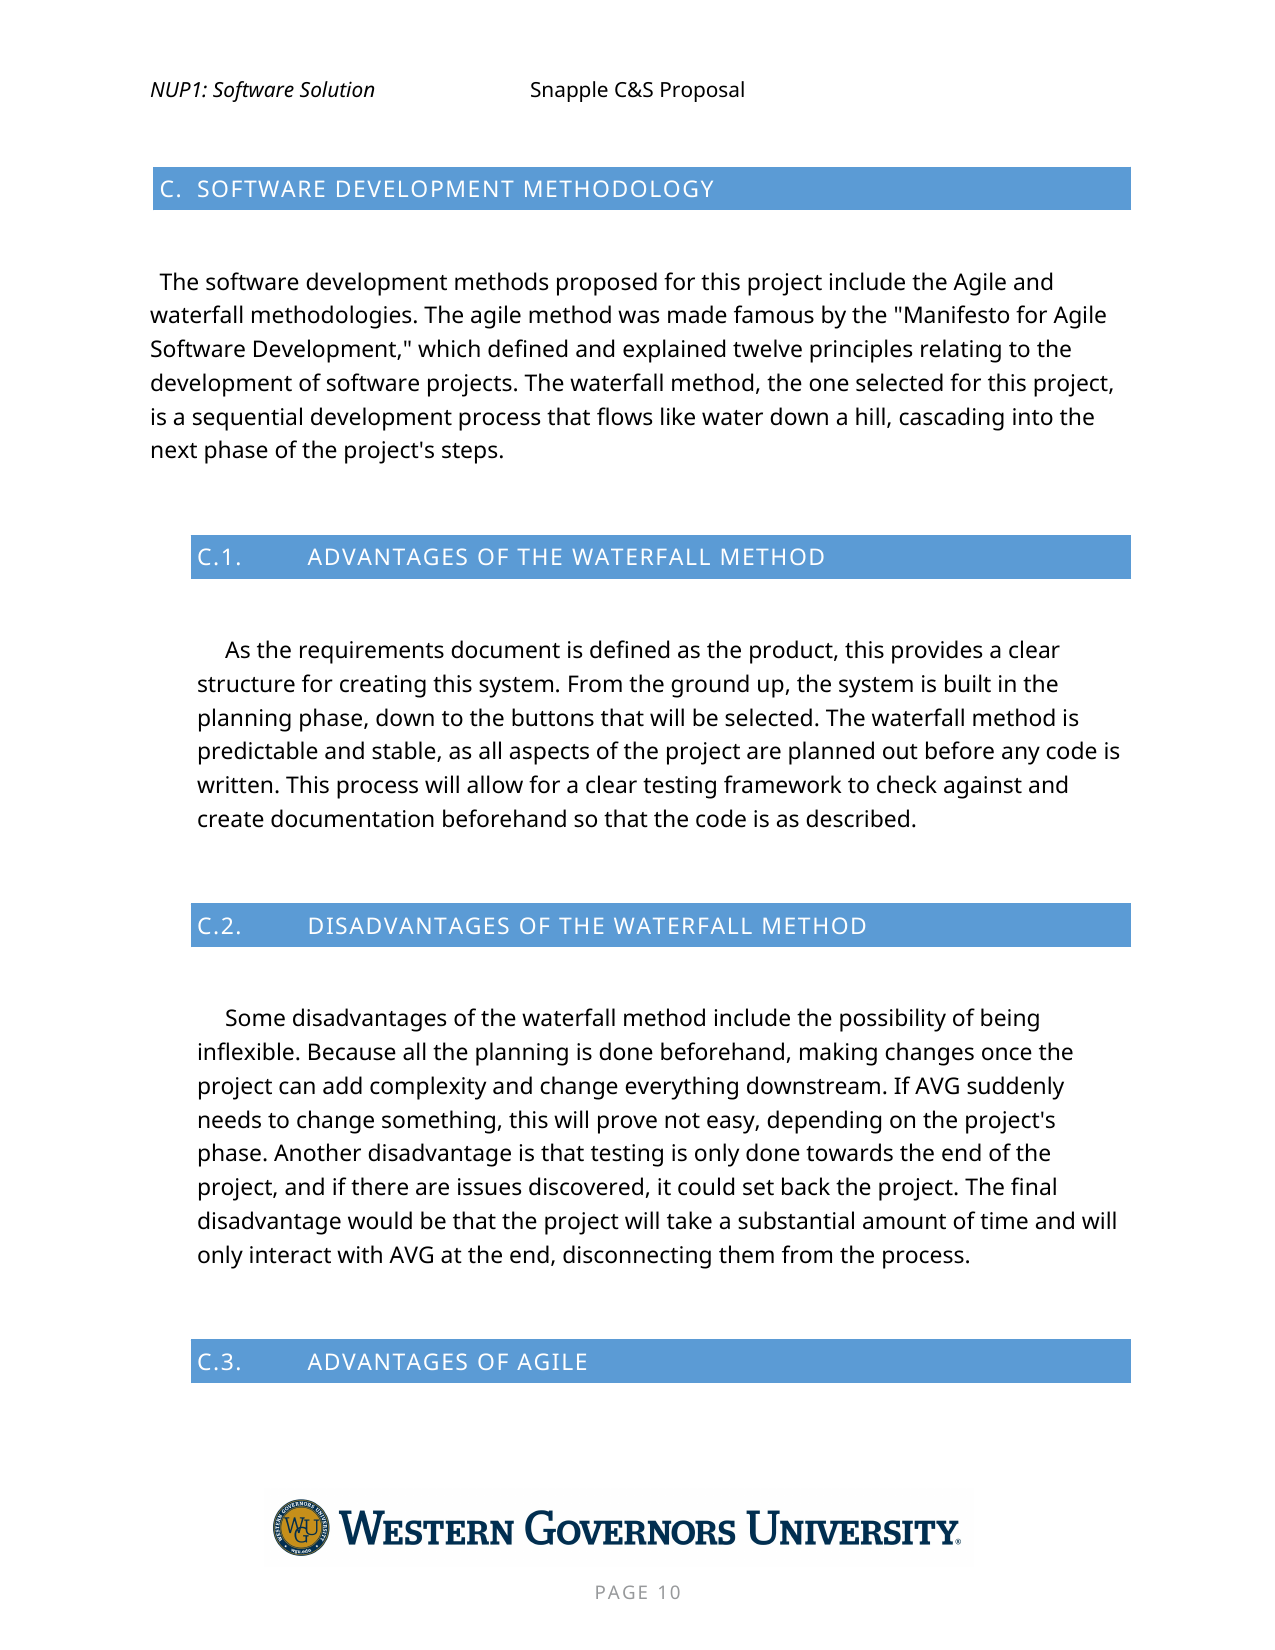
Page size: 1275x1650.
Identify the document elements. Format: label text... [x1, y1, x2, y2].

subtitle Advantages of the waterfall method [197, 541, 1125, 573]
text The software development methods proposed for this project include the Agile and waterfall methodologies. The agile method was made famous by the "Manifesto for Agile Software Development," which defined and explained twelve principles relating to the development of software projects. The waterfall method, the one selected for this project, is a sequential development process that flows like water down a hill, cascading into the next phase of the project's steps. [150, 266, 1125, 466]
text Some disadvantages of the waterfall method include the possibility of being inflexible. Because all the planning is done beforehand, making changes once the project can add complexity and change everything downstream. If AVG suddenly needs to change something, this will prove not easy, depending on the project's phase. Another disadvantage is that testing is only done towards the end of the project, and if there are issues discovered, it could set back the project. The final disadvantage would be that the project will take a substantial amount of time and will only interact with AVG at the end, disconnecting them from the process. [197, 1002, 1125, 1270]
text As the requirements document is defined as the product, this provides a clear structure for creating this system. From the ground up, the system is built in the planning phase, down to the buttons that will be selected. The waterfall method is predictable and stable, as all aspects of the project are planned out before any code is written. This process will allow for a clear testing framework to check against and create documentation beforehand so that the code is as described. [197, 634, 1125, 834]
subtitle Software Development Methodology [159, 173, 1125, 204]
picture [263, 1488, 974, 1567]
subtitle Advantages of AGILE [197, 1346, 1125, 1377]
subtitle Disadvantages of the waterfall method [197, 910, 1125, 941]
